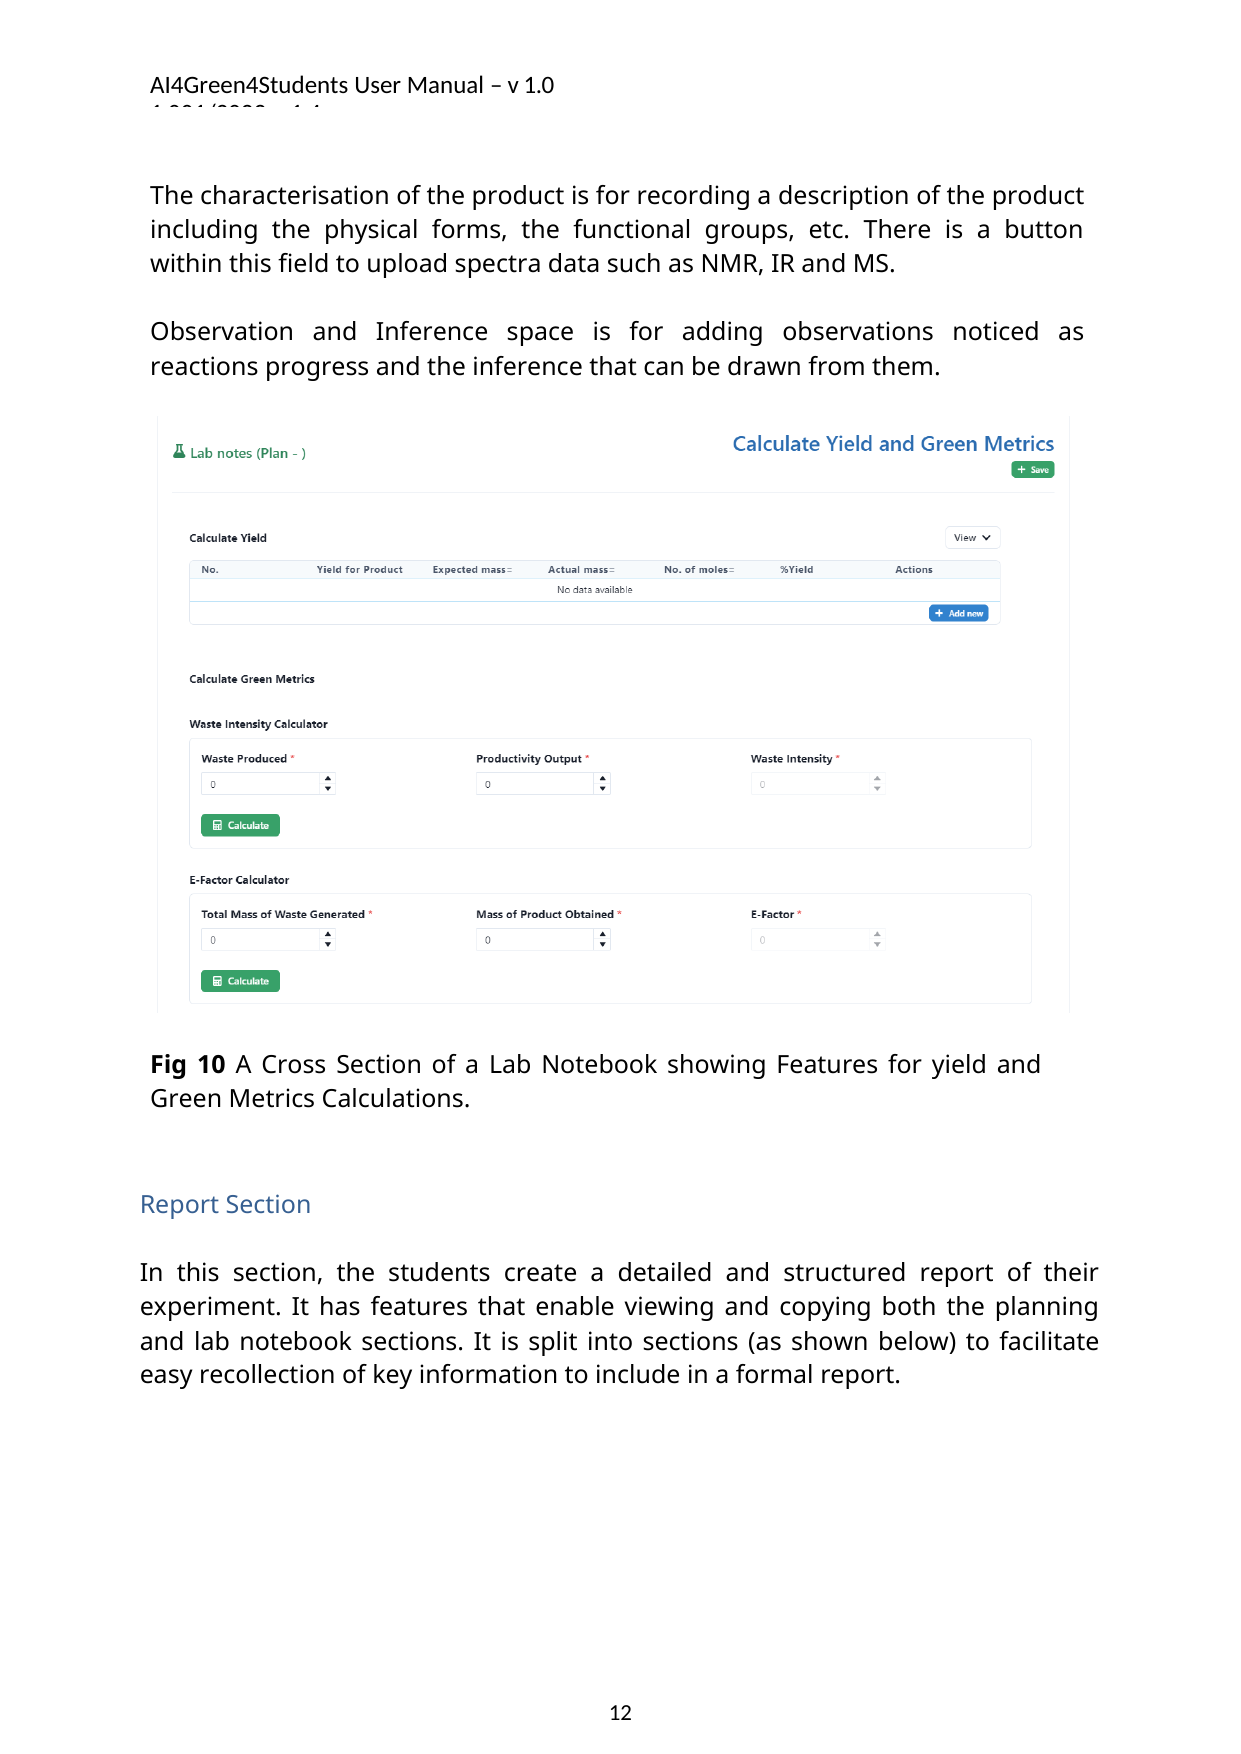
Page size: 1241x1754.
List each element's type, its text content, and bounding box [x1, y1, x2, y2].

text The characterisation of the product is for recording a description of the product including the physical forms, the functional groups, etc. There is a button within this field to upload spectra data such as NMR, IR and MS. [150, 178, 1085, 280]
text In this section, the students create a detailed and structured report of their experiment. It has features that enable viewing and copying both the planning and lab notebook sections. It is split into sections (as shown below) to facilitate easy recollection of key information to include in a formal report. [139, 1255, 1101, 1391]
text Fig 10 A Cross Section of a Lab Notebook showing Features for yield and Green Metrics Calculations. [150, 1046, 1043, 1114]
text Observation and Inference space is for adding observations noticed as reactions progress and the inference that can be drawn from them. [150, 314, 1085, 382]
picture [150, 416, 1112, 1013]
subtitle Report Section [139, 1187, 1101, 1221]
